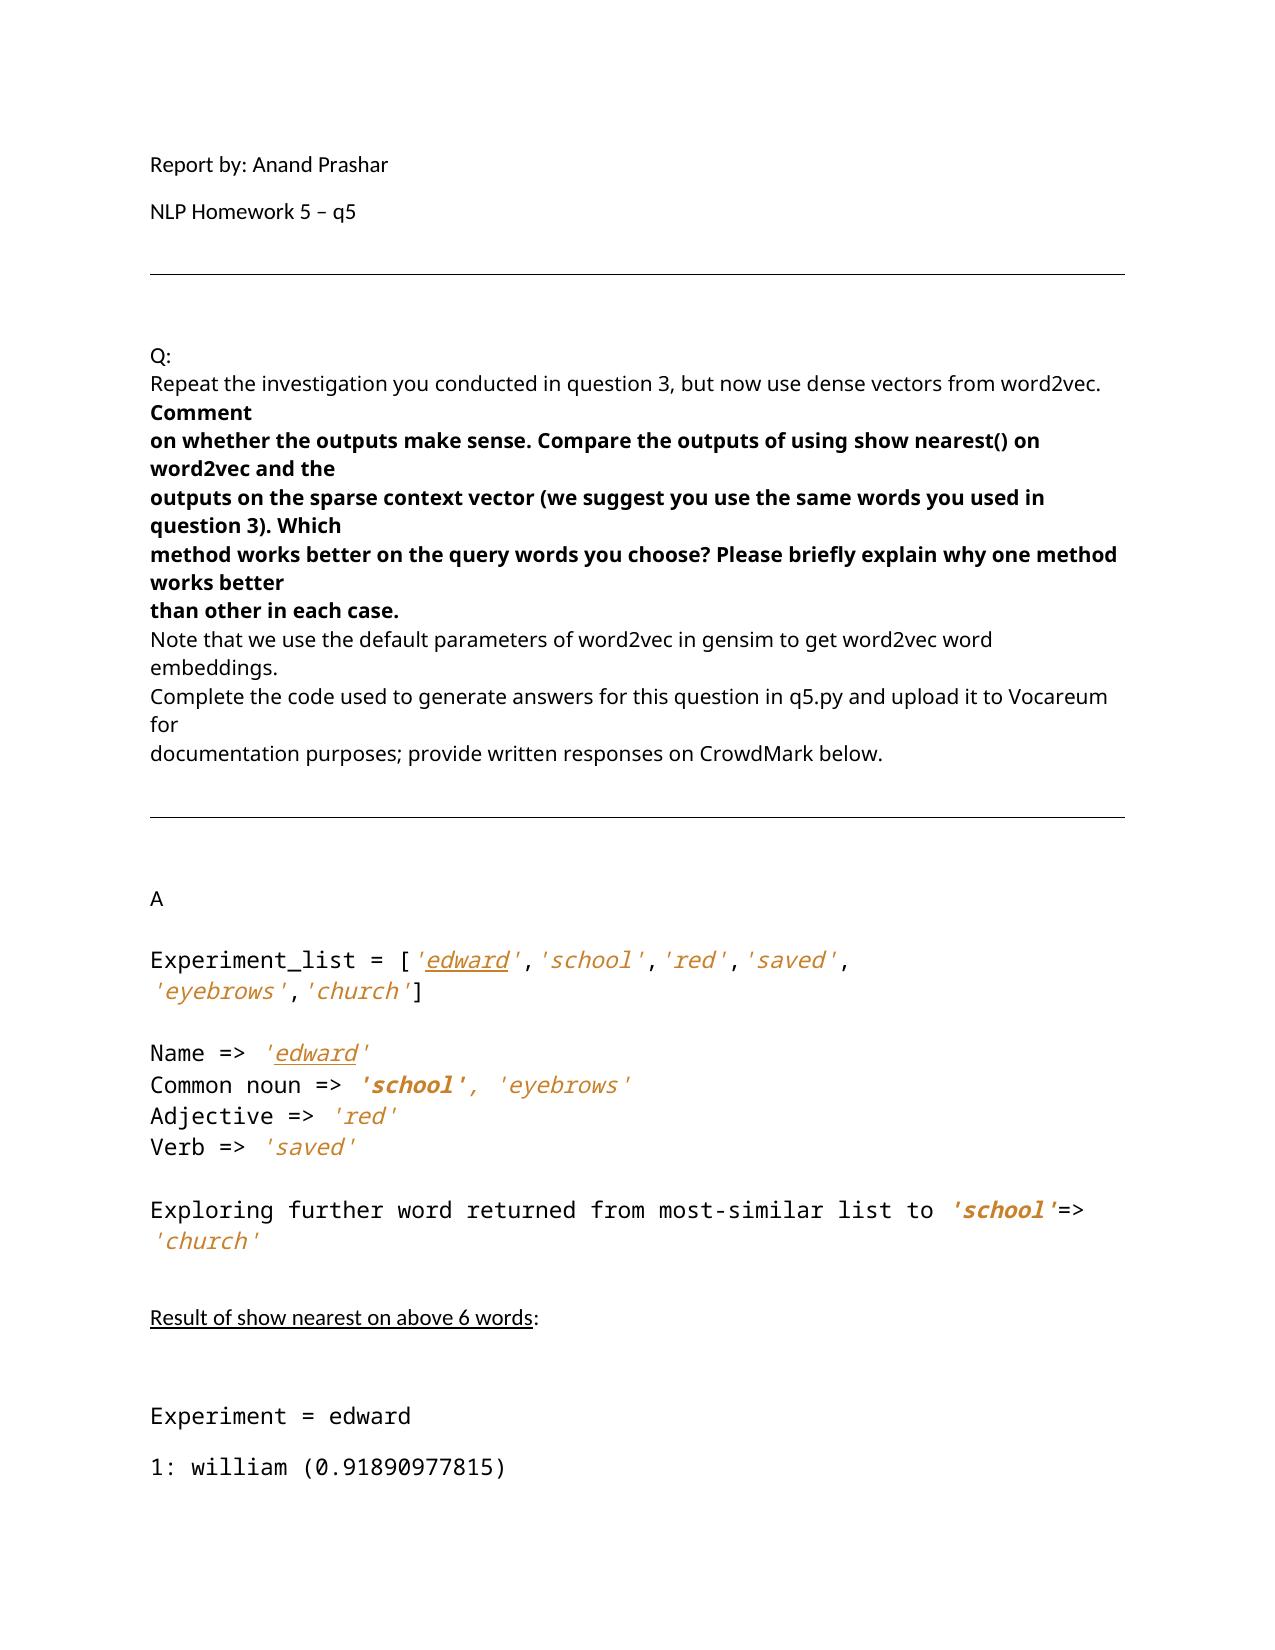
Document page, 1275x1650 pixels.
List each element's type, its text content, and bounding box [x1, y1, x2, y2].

text Common noun => 'school', 'eyebrows' [150, 1069, 1125, 1100]
text Repeat the investigation you conducted in question 3, but now use dense vectors from word2vec. Comment [150, 369, 1125, 426]
text A [150, 884, 1125, 912]
text Name => 'edward' [150, 1037, 1125, 1069]
text Note that we use the default parameters of word2vec in gensim to get word2vec word embeddings. [150, 625, 1125, 682]
text than other in each case. [150, 597, 1125, 625]
text Experiment = edward [150, 1400, 1125, 1432]
text Q: [150, 341, 1125, 369]
text Exploring further word returned from most-similar list to 'school'=> 'church' [150, 1194, 1125, 1256]
text Experiment_list = ['edward','school','red','saved', 'eyebrows','church'] [150, 944, 1125, 1006]
text method works better on the query words you choose? Please briefly explain why one method works better [150, 540, 1125, 597]
text NLP Homework 5 – q5 [150, 197, 1125, 225]
text Adjective => 'red' [150, 1100, 1125, 1131]
text Result of show nearest on above 6 words: [150, 1303, 1125, 1331]
text Complete the code used to generate answers for this question in q5.py and upload it to Vocareum for [150, 682, 1125, 739]
text Verb => 'saved' [150, 1131, 1125, 1162]
text on whether the outputs make sense. Compare the outputs of using show nearest() on word2vec and the [150, 426, 1125, 483]
text Report by: Anand Prashar [150, 150, 1125, 178]
text 1: william (0.91890977815) [150, 1451, 1125, 1482]
text outputs on the sparse context vector (we suggest you use the same words you used in question 3). Which [150, 483, 1125, 540]
text documentation purposes; provide written responses on CrowdMark below. [150, 739, 1125, 767]
